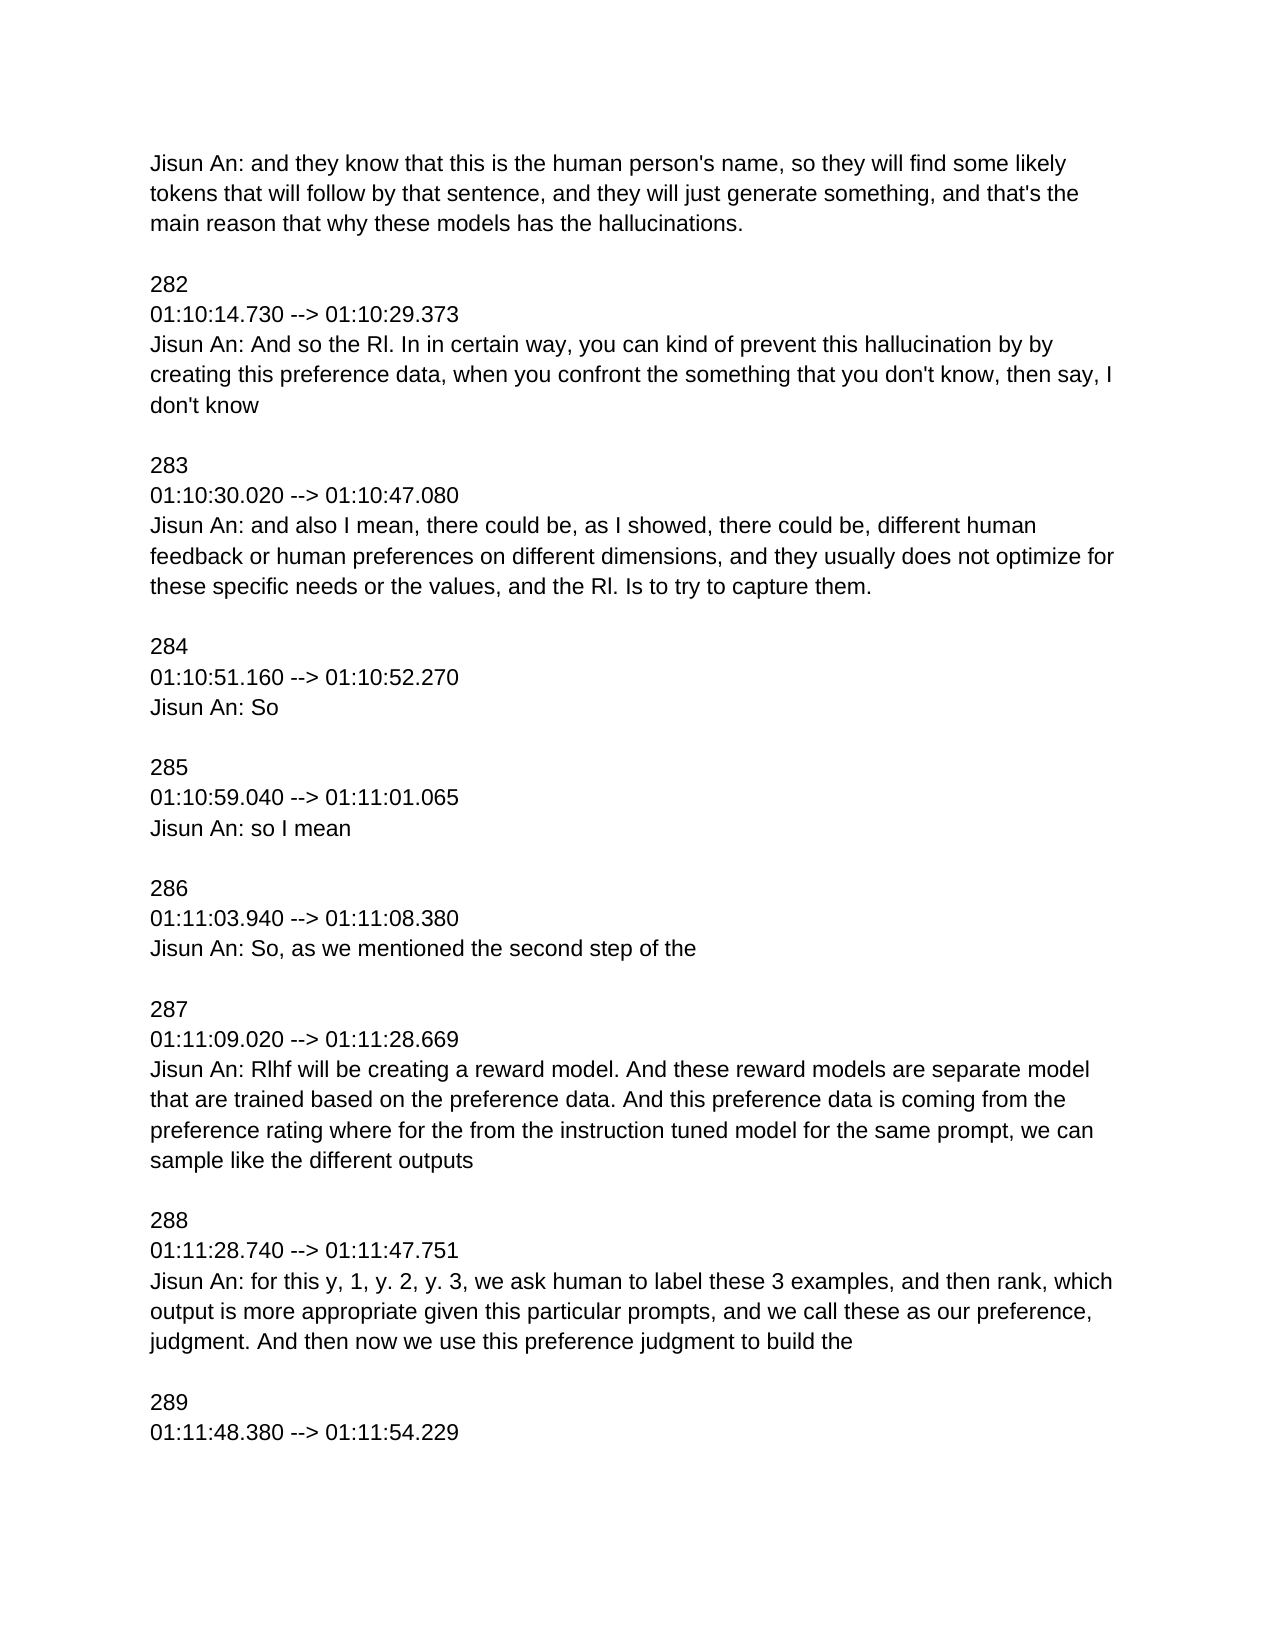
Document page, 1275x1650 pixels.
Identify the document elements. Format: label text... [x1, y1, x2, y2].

text 282 [150, 271, 1125, 297]
text Jisun An: and also I mean, there could be, as I showed, there could be, different human feedback or human preferences on different dimensions, and they usually does not optimize for these specific needs or the values, and the Rl. Is to try to capture them. [150, 512, 1125, 599]
text 01:10:59.040 --> 01:11:01.065 [150, 784, 1125, 811]
text Jisun An: and they know that this is the human person's name, so they will find some likely tokens that will follow by that sentence, and they will just generate something, and that's the main reason that why these models has the hallucinations. [150, 150, 1125, 237]
text 285 [150, 754, 1125, 781]
text 01:10:51.160 --> 01:10:52.270 [150, 663, 1125, 690]
text 01:10:14.730 --> 01:10:29.373 [150, 301, 1125, 327]
text 287 [150, 996, 1125, 1022]
text Jisun An: for this y, 1, y. 2, y. 3, we ask human to label these 3 examples, and then rank, which output is more appropriate given this particular prompts, and we call these as our preference, judgment. And then now we use this preference judgment to build the [150, 1268, 1125, 1354]
text 288 [150, 1207, 1125, 1234]
text Jisun An: So, as we mentioned the second step of the [150, 935, 1125, 962]
text Jisun An: Rlhf will be creating a reward model. And these reward models are separate model that are trained based on the preference data. And this preference data is coming from the preference rating where for the from the instruction tuned model for the same prompt, we can sample like the different outputs [150, 1056, 1125, 1173]
text 01:11:03.940 --> 01:11:08.380 [150, 905, 1125, 932]
text 01:11:48.380 --> 01:11:54.229 [150, 1419, 1125, 1445]
text 01:11:28.740 --> 01:11:47.751 [150, 1237, 1125, 1264]
text Jisun An: so I mean [150, 814, 1125, 841]
text Jisun An: So [150, 694, 1125, 720]
text Jisun An: And so the Rl. In in certain way, you can kind of prevent this hallucination by by creating this preference data, when you confront the something that you don't know, then say, I don't know [150, 331, 1125, 418]
text 284 [150, 633, 1125, 660]
text 283 [150, 452, 1125, 478]
text 289 [150, 1388, 1125, 1415]
text 01:11:09.020 --> 01:11:28.669 [150, 1026, 1125, 1052]
text 01:10:30.020 --> 01:10:47.080 [150, 482, 1125, 509]
text 286 [150, 875, 1125, 901]
